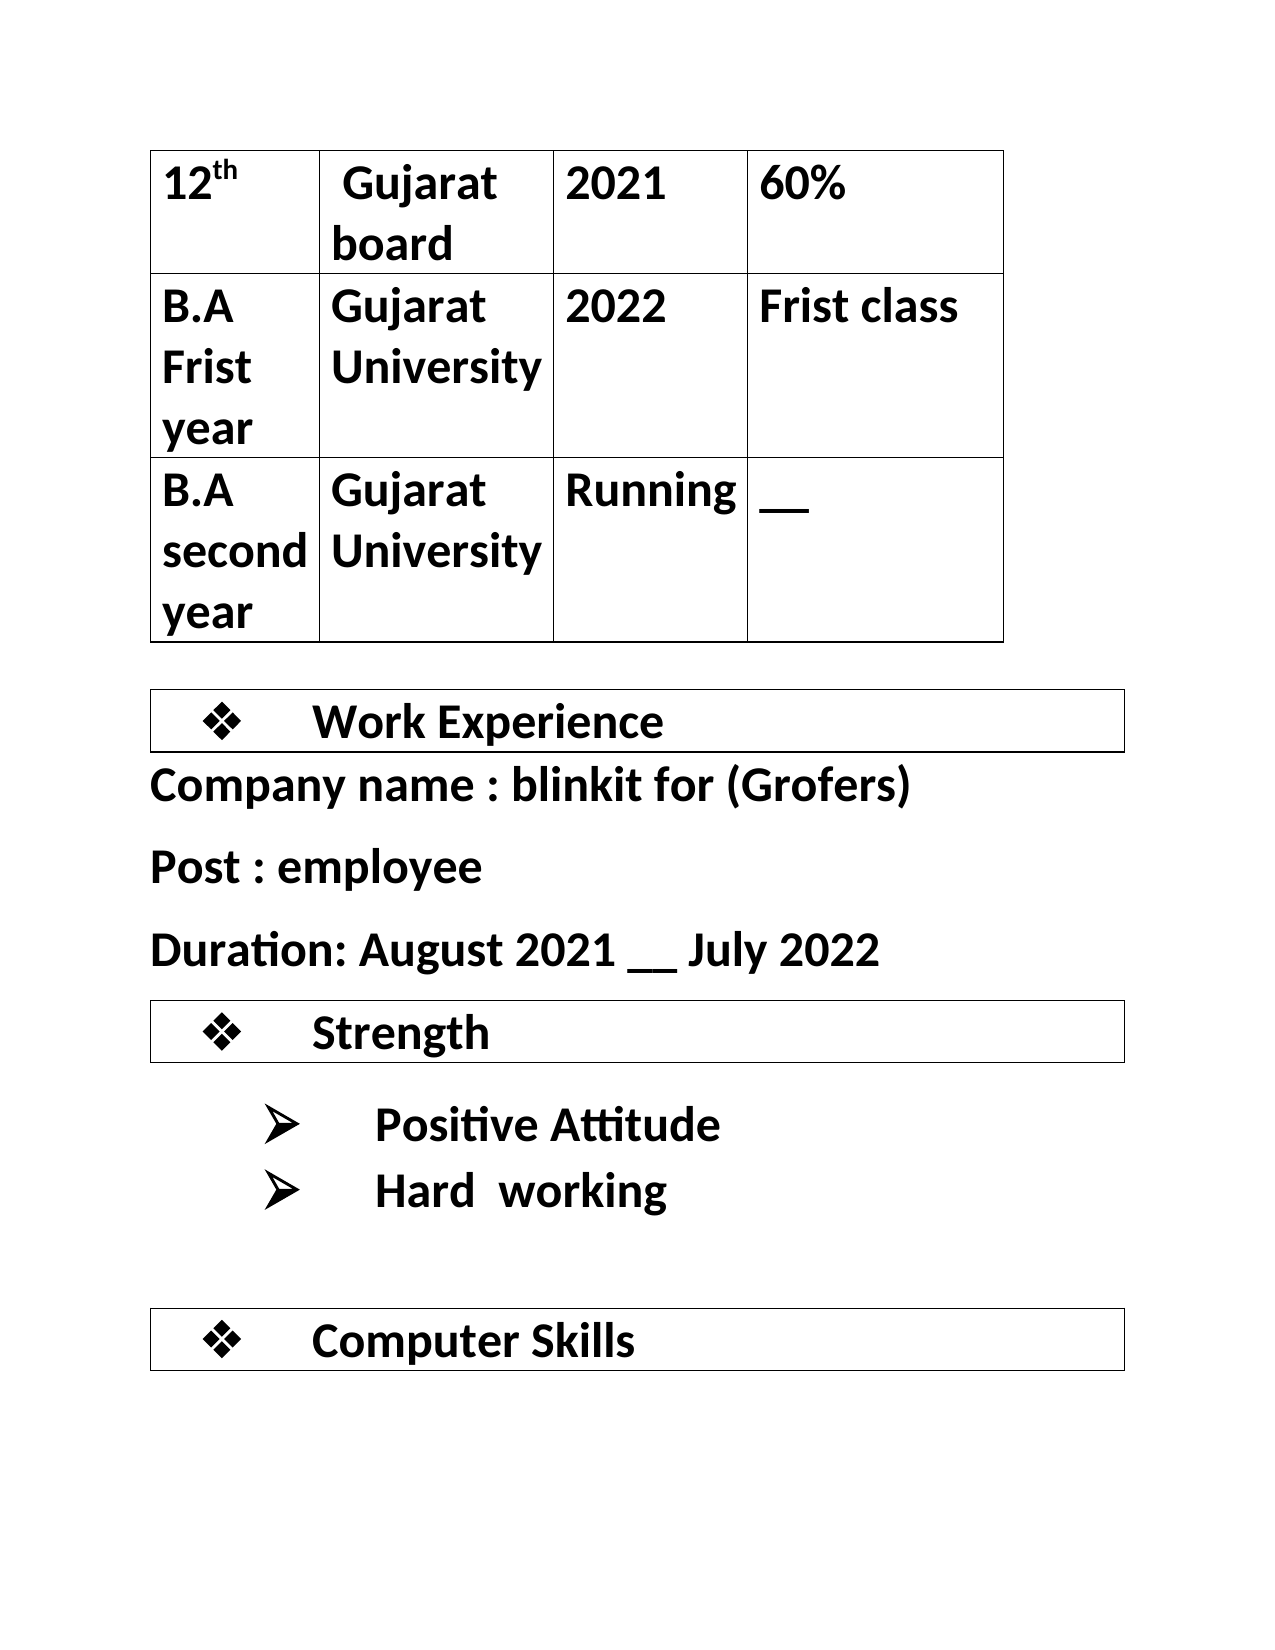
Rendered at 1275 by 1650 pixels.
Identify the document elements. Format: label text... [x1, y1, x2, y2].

table_cell B.A second year [151, 458, 319, 641]
text Company name : blinkit for (Grofers) [150, 753, 1125, 813]
table_cell 12th [151, 151, 319, 273]
table_cell __ [748, 458, 1003, 641]
table_cell 60% [748, 151, 1003, 273]
table_cell Gujarat board [320, 151, 553, 273]
text Duration: August 2021 __ July 2022 [150, 917, 1125, 978]
table_cell 2021 [554, 151, 747, 273]
table_cell B.A Frist year [151, 274, 319, 457]
table_header Work Experience [151, 690, 1124, 751]
table_cell Gujarat University [320, 458, 553, 641]
table_header Strength [151, 1001, 1124, 1062]
list Positive Attitude [262, 1093, 1125, 1154]
table_header Computer Skills [151, 1309, 1124, 1369]
table_cell Gujarat University [320, 274, 553, 457]
table_cell Frist class [748, 274, 1003, 457]
table_cell 2022 [554, 274, 747, 457]
table_cell Running [554, 458, 747, 641]
list Hard working [262, 1159, 1125, 1220]
text Post : employee [150, 835, 1125, 896]
